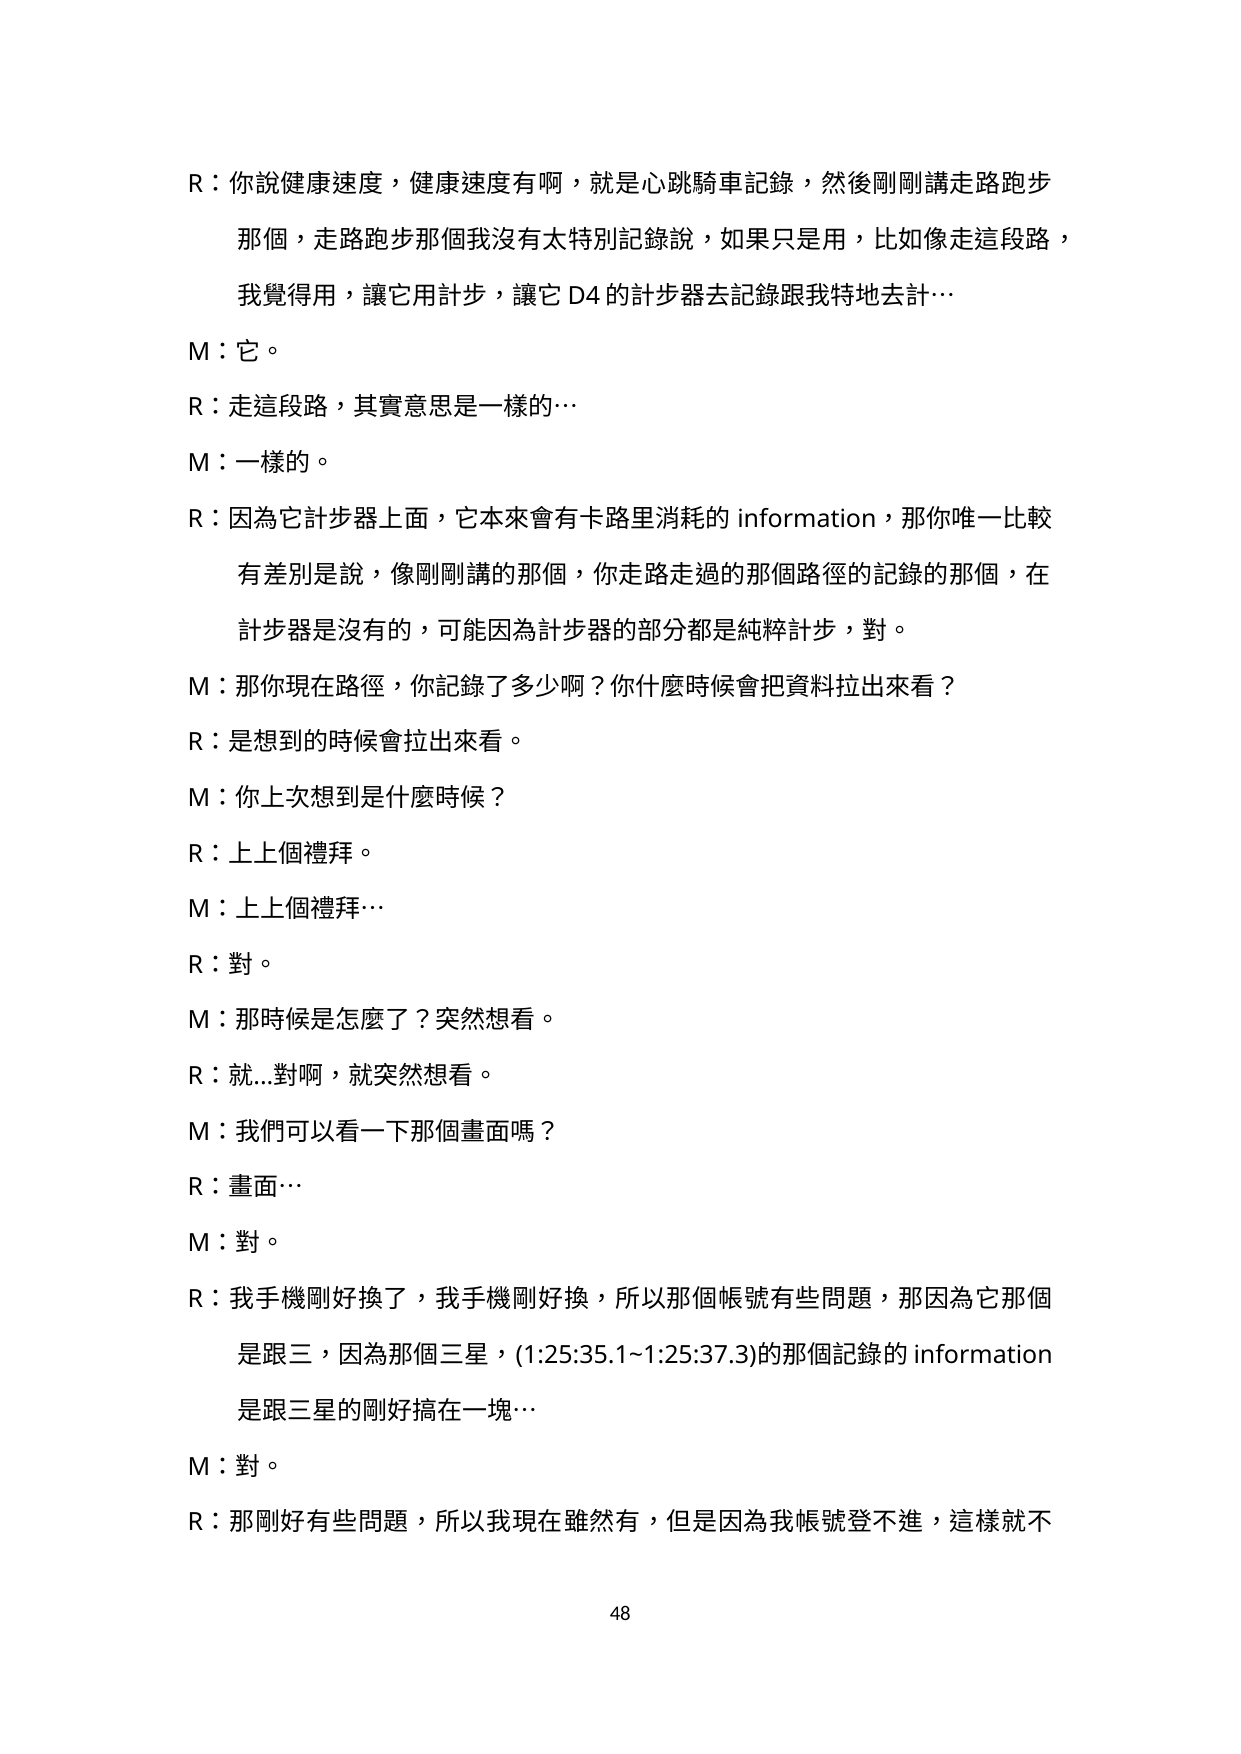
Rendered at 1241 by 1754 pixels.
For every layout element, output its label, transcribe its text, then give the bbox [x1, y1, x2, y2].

text M：對。 [187, 1446, 1053, 1483]
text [187, 1501, 1053, 1539]
text R：你說健康速度，健康速度有啊，就是心跳騎車記錄，然後剛剛講走路跑步那個，走路跑步那個我沒有太特別記錄說，如果只是用，比如像走這段路，我覺得用，讓它用計步，讓它D4的計步器去記錄跟我特地去計… [187, 162, 1053, 312]
text R：就...對啊，就突然想看。 [187, 1055, 1053, 1092]
text R：因為它計步器上面，它本來會有卡路里消耗的information，那你唯一比較有差別是說，像剛剛講的那個，你走路走過的那個路徑的記錄的那個，在計步器是沒有的，可能因為計步器的部分都是純粹計步，對。 [187, 497, 1053, 647]
text R：對。 [187, 944, 1053, 981]
text M：一樣的。 [187, 442, 1053, 479]
text M：你上次想到是什麼時候？ [187, 777, 1053, 814]
text M：那時候是怎麼了？突然想看。 [187, 999, 1053, 1037]
text M：上上個禮拜… [187, 888, 1053, 926]
text R：畫面… [187, 1166, 1053, 1204]
text R：走這段路，其實意思是一樣的… [187, 386, 1053, 424]
text M：對。 [187, 1222, 1053, 1259]
text R：我手機剛好換了，我手機剛好換，所以那個帳號有些問題，那因為它那個是跟三，因為那個三星，(1:25:35.1~1:25:37.3)的那個記錄的information是跟三星的剛好搞在一塊… [187, 1277, 1053, 1427]
text M：它。 [187, 331, 1053, 368]
text R：上上個禮拜。 [187, 832, 1053, 870]
text M：那你現在路徑，你記錄了多少啊？你什麼時候會把資料拉出來看？ [187, 666, 1053, 703]
text M：我們可以看一下那個畫面嗎？ [187, 1111, 1053, 1148]
text R：是想到的時候會拉出來看。 [187, 721, 1053, 759]
